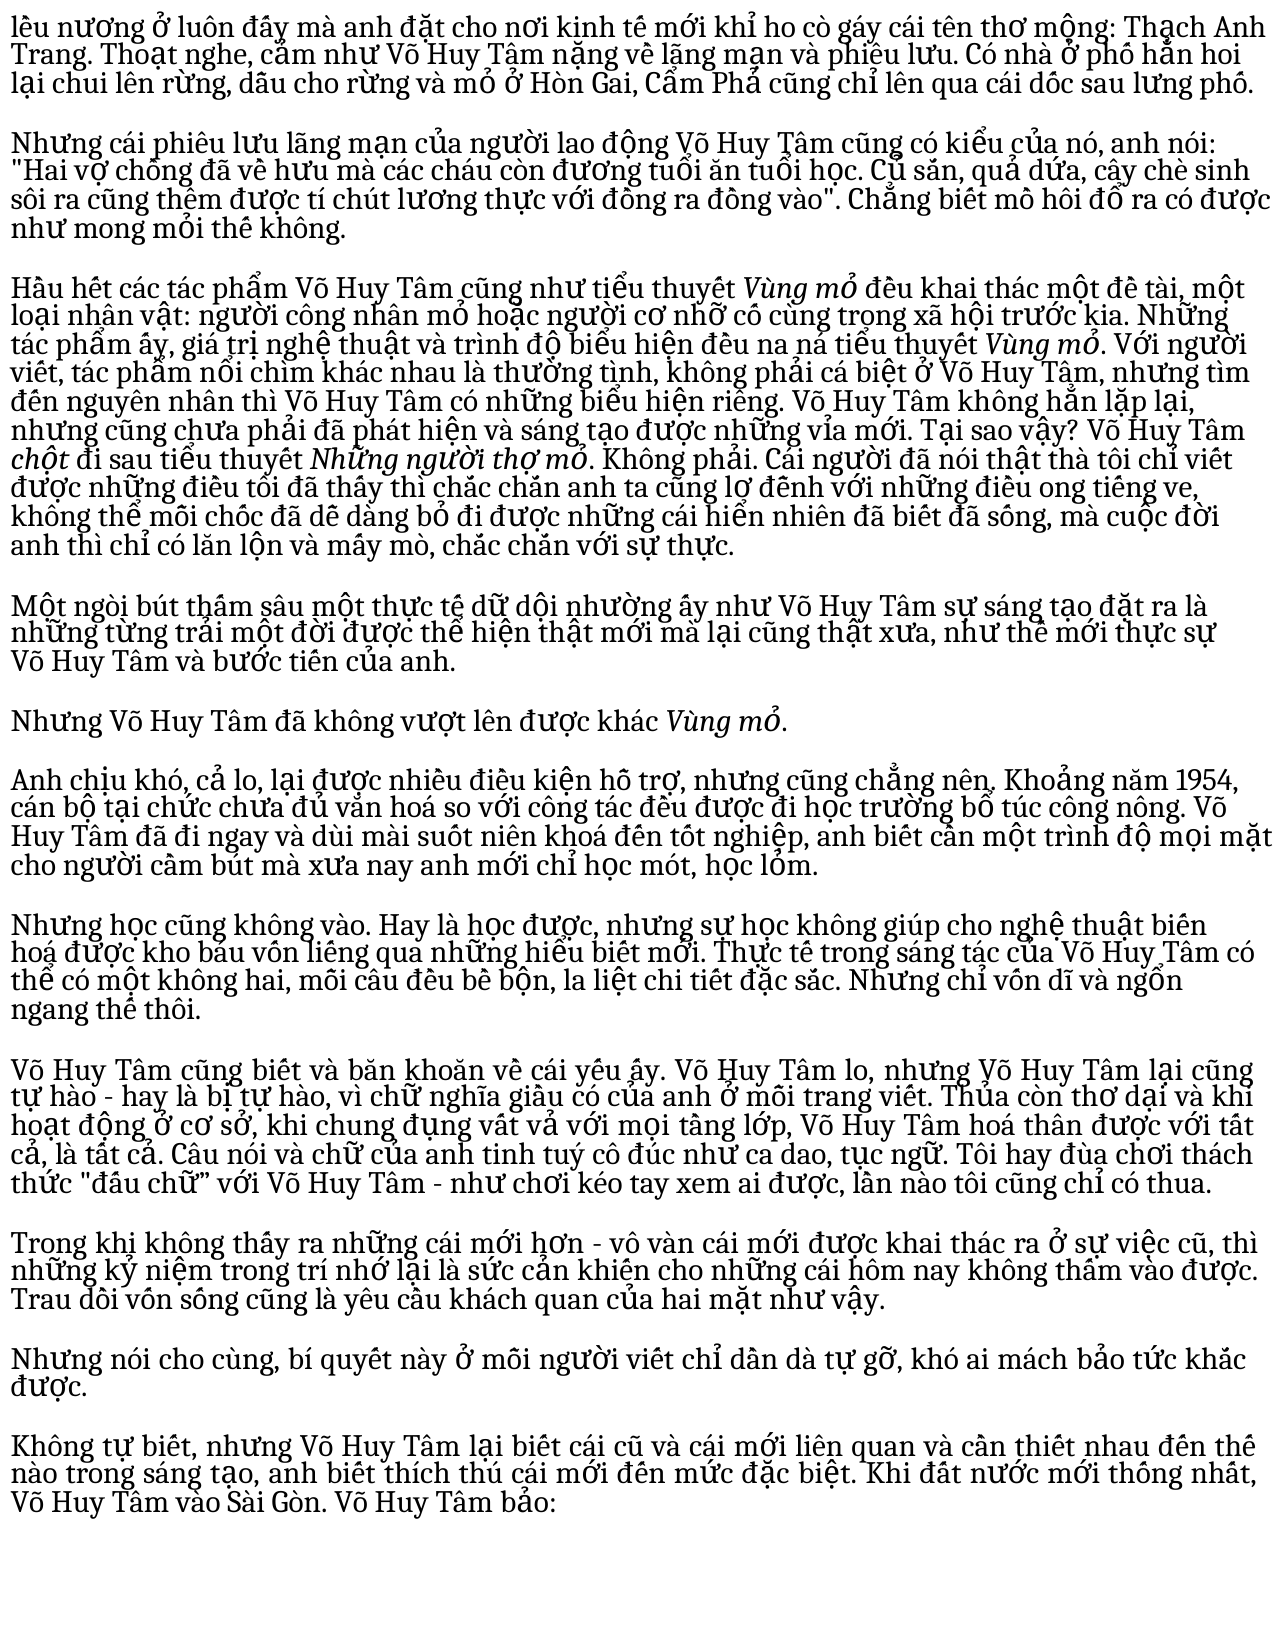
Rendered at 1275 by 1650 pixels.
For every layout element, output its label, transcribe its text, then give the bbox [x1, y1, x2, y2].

text Trong khi không thấy ra những cái mới hơn - vô vàn cái mới được khai thác ra ở sự việc cũ, thì những kỷ niệm trong trí nhớ lại là sức cản khiến cho những cái hôm nay không thấm vào được. Trau dồi vốn sống cũng là yêu cầu khách quan của hai mặt như vậy. [10, 1231, 1259, 1317]
text Một ngòi bút thấm sâu một thực tế dữ dội nhường ấy như Võ Huy Tâm sự sáng tạo đặt ra là những từng trải một đời được thể hiện thật mới mà lại cũng thật xưa, như thế mới thực sự Võ Huy Tâm và bước tiến của anh. [10, 593, 1251, 679]
text Võ Huy Tâm cũng biết và băn khoăn về cái yếu ấy. Võ Huy Tâm lo, nhưng Võ Huy Tâm lại cũng tự hào - hay là bị tự hào, vì chữ nghĩa giầu có của anh ở mỗi trang viết. Thủa còn thơ dại và khi hoạt động ở cơ sở, khi chung đụng vất vả với mọi tầng lớp, Võ Huy Tâm hoá thân được với tất cả, là tất cả. Câu nói và chữ của anh tinh tuý cô đúc như ca dao, tục ngữ. Tôi hay đùa chơi thách thức "đấu chữ” với Võ Huy Tâm - như chơi kéo tay xem ai được, lần nào tôi cũng chỉ có thua. [10, 1057, 1254, 1201]
text lều nương ở luôn đấy mà anh đặt cho nơi kinh tế mới khỉ ho cò gáy cái tên thơ mộng: Thạch Anh Trang. Thoạt nghe, cảm như Võ Huy Tâm nặng về lãng mạn và phiêu lưu. Có nhà ở phố hẳn hoi lại chui lên rừng, dẫu cho rừng và mỏ ở Hòn Gai, Cẩm Phả cũng chỉ lên qua cái dốc sau lưng phố. [10, 15, 1271, 101]
text Nhưng nói cho cùng, bí quyết này ở mỗi người viết chỉ dần dà tự gỡ, khó ai mách bảo tức khắc được. [10, 1347, 1247, 1404]
text Hầu hết các tác phẩm Võ Huy Tâm cũng như tiểu thuyết Vùng mỏ đều khai thác một đề tài, một loại nhân vật: người công nhân mỏ hoặc người cơ nhỡ cố cùng trong xã hội trước kia. Những tác phẩm ấy, giá trị nghệ thuật và trình độ biểu hiện đều na ná tiểu thuyết Vùng mỏ. Với người viết, tác phẩm nổi chìm khác nhau là thường tình, không phải cá biệt ở Võ Huy Tâm, nhưng tìm đến nguyên nhân thì Võ Huy Tâm có những biểu hiện riêng. Võ Huy Tâm không hẳn lặp lại, nhưng cũng chưa phải đã phát hiện và sáng tạo được những vỉa mới. Tại sao vậy? Võ Huy Tâm chột đi sau tiểu thuyết Những người thợ mỏ. Không phải. Cái người đã nói thật thà tôi chỉ viết được những điều tôi đã thấy thì chắc chắn anh ta cũng lơ đễnh với những điều ong tiếng ve, không thể mỗi chốc đã dễ dàng bỏ đi được những cái hiển nhiên đã biết đã sống, mà cuộc đời anh thì chỉ có lăn lộn và mấy mò, chắc chắn với sự thực. [10, 276, 1272, 563]
text Không tự biết, nhưng Võ Huy Tâm lại biết cái cũ và cái mới liên quan và cần thiết nhau đến thế nào trong sáng tạo, anh biết thích thú cái mới đến mức đặc biệt. Khi đất nước mới thống nhất, Võ Huy Tâm vào Sài Gòn. Võ Huy Tâm bảo: [10, 1434, 1257, 1520]
text Nhưng Võ Huy Tâm đã không vượt lên được khác Vùng mỏ. [10, 703, 1275, 739]
text Nhưng cái phiêu lưu lãng mạn của người lao động Võ Huy Tâm cũng có kiểu của nó, anh nói: "Hai vợ chồng đã về hưu mà các cháu còn đương tuổi ăn tuổi học. Củ sắn, quả dứa, cây chè sinh sôi ra cũng thêm được tí chút lương thực với đồng ra đồng vào". Chẳng biết mồ hôi đổ ra có được như mong mỏi thế không. [10, 131, 1275, 246]
text Nhưng học cũng không vào. Hay là học được, nhưng sự học không giúp cho nghệ thuật biến hoá được kho báu vốn liếng qua những hiểu biết mới. Thực tế trong sáng tác của Võ Huy Tâm có thể có một không hai, mỗi câu đều bề bộn, la liệt chi tiết đặc sắc. Nhưng chỉ vốn dĩ và ngổn ngang thế thôi. [10, 912, 1259, 1027]
text Anh chịu khó, cả lo, lại được nhiều điều kiện hỗ trợ, nhưng cũng chẳng nên. Khoảng năm 1954, cán bộ tại chức chưa đủ văn hoá so với công tác đều được đi học trường bổ túc công nông. Võ Huy Tâm đã đi ngay và dùi mài suốt niên khoá đến tốt nghiệp, anh biết cần một trình độ mọi mặt cho người cầm bút mà xưa nay anh mới chỉ học mót, học lỏm. [10, 768, 1275, 883]
